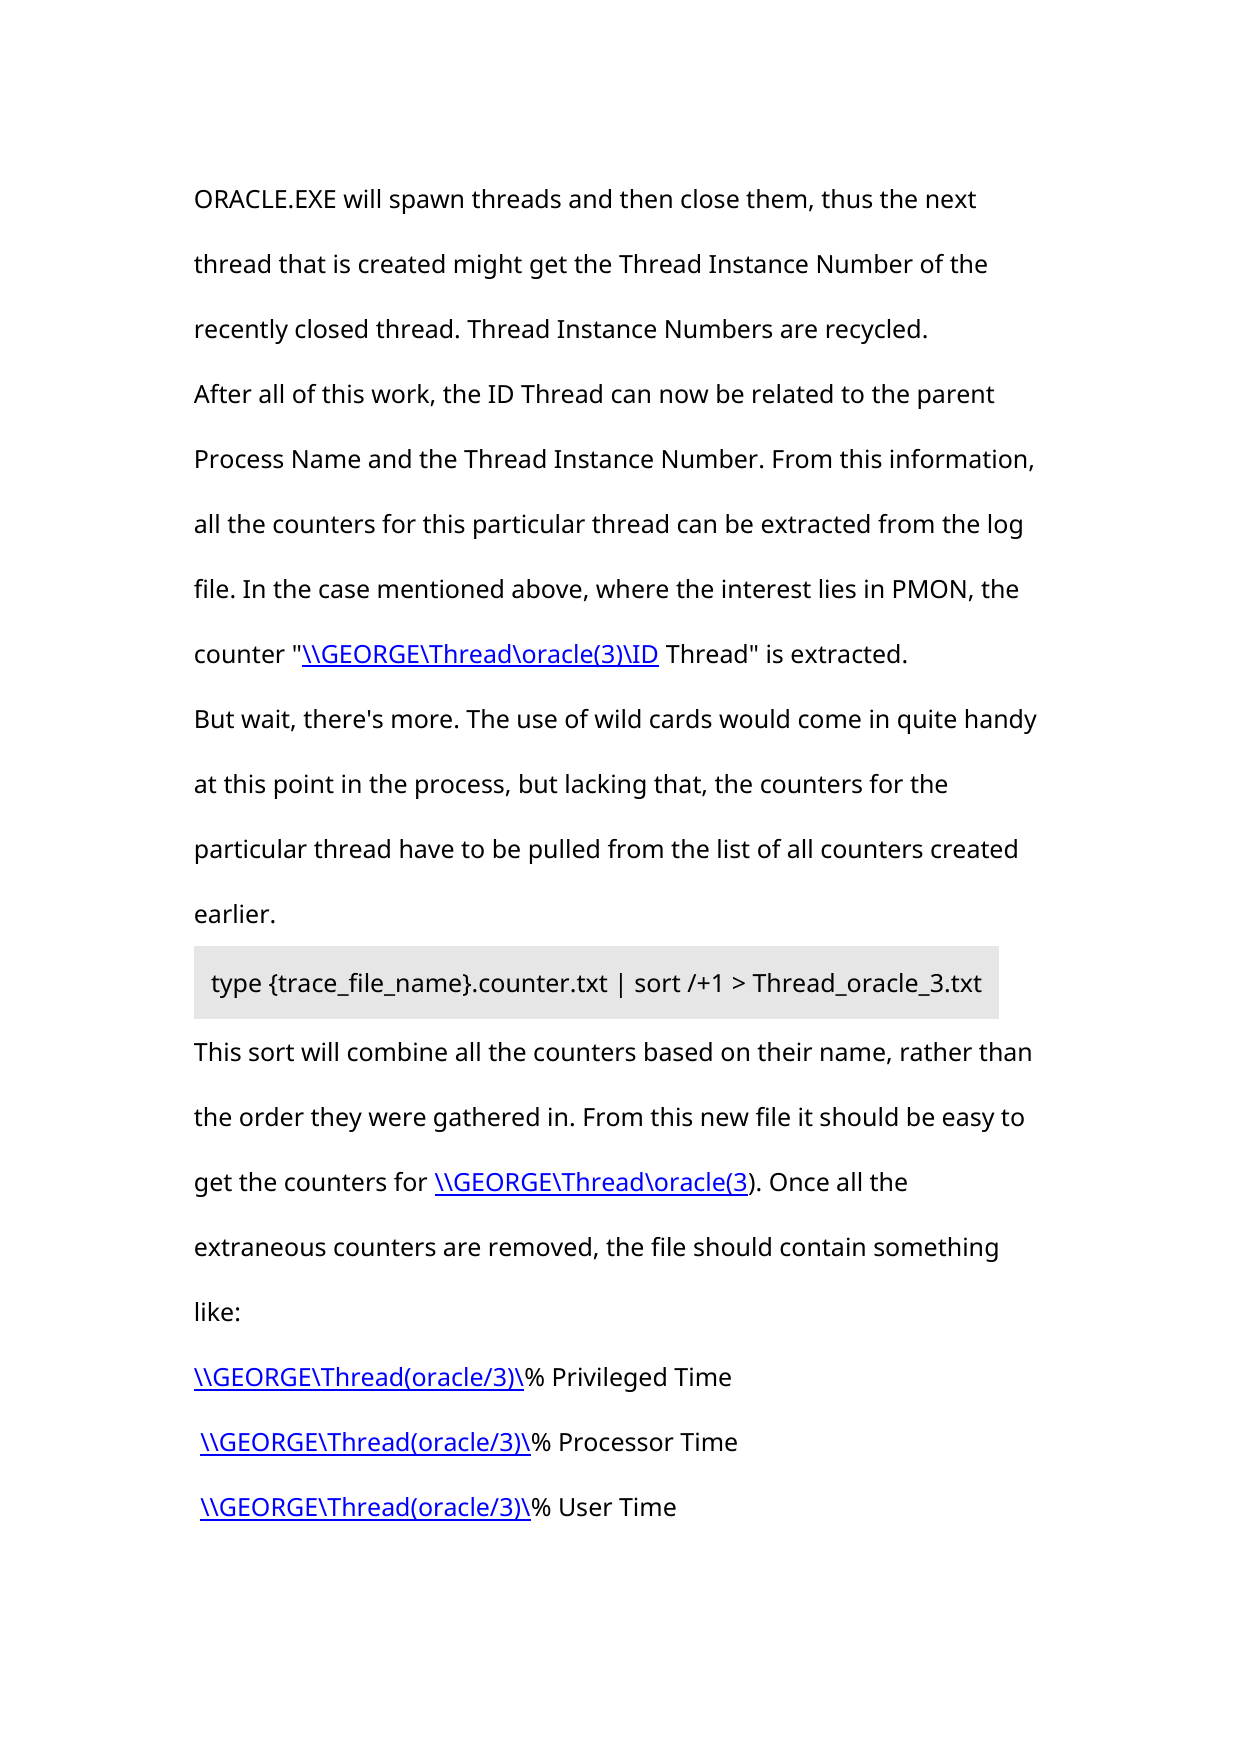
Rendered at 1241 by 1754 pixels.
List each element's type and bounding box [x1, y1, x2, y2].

table_header [188, 162, 1053, 1544]
